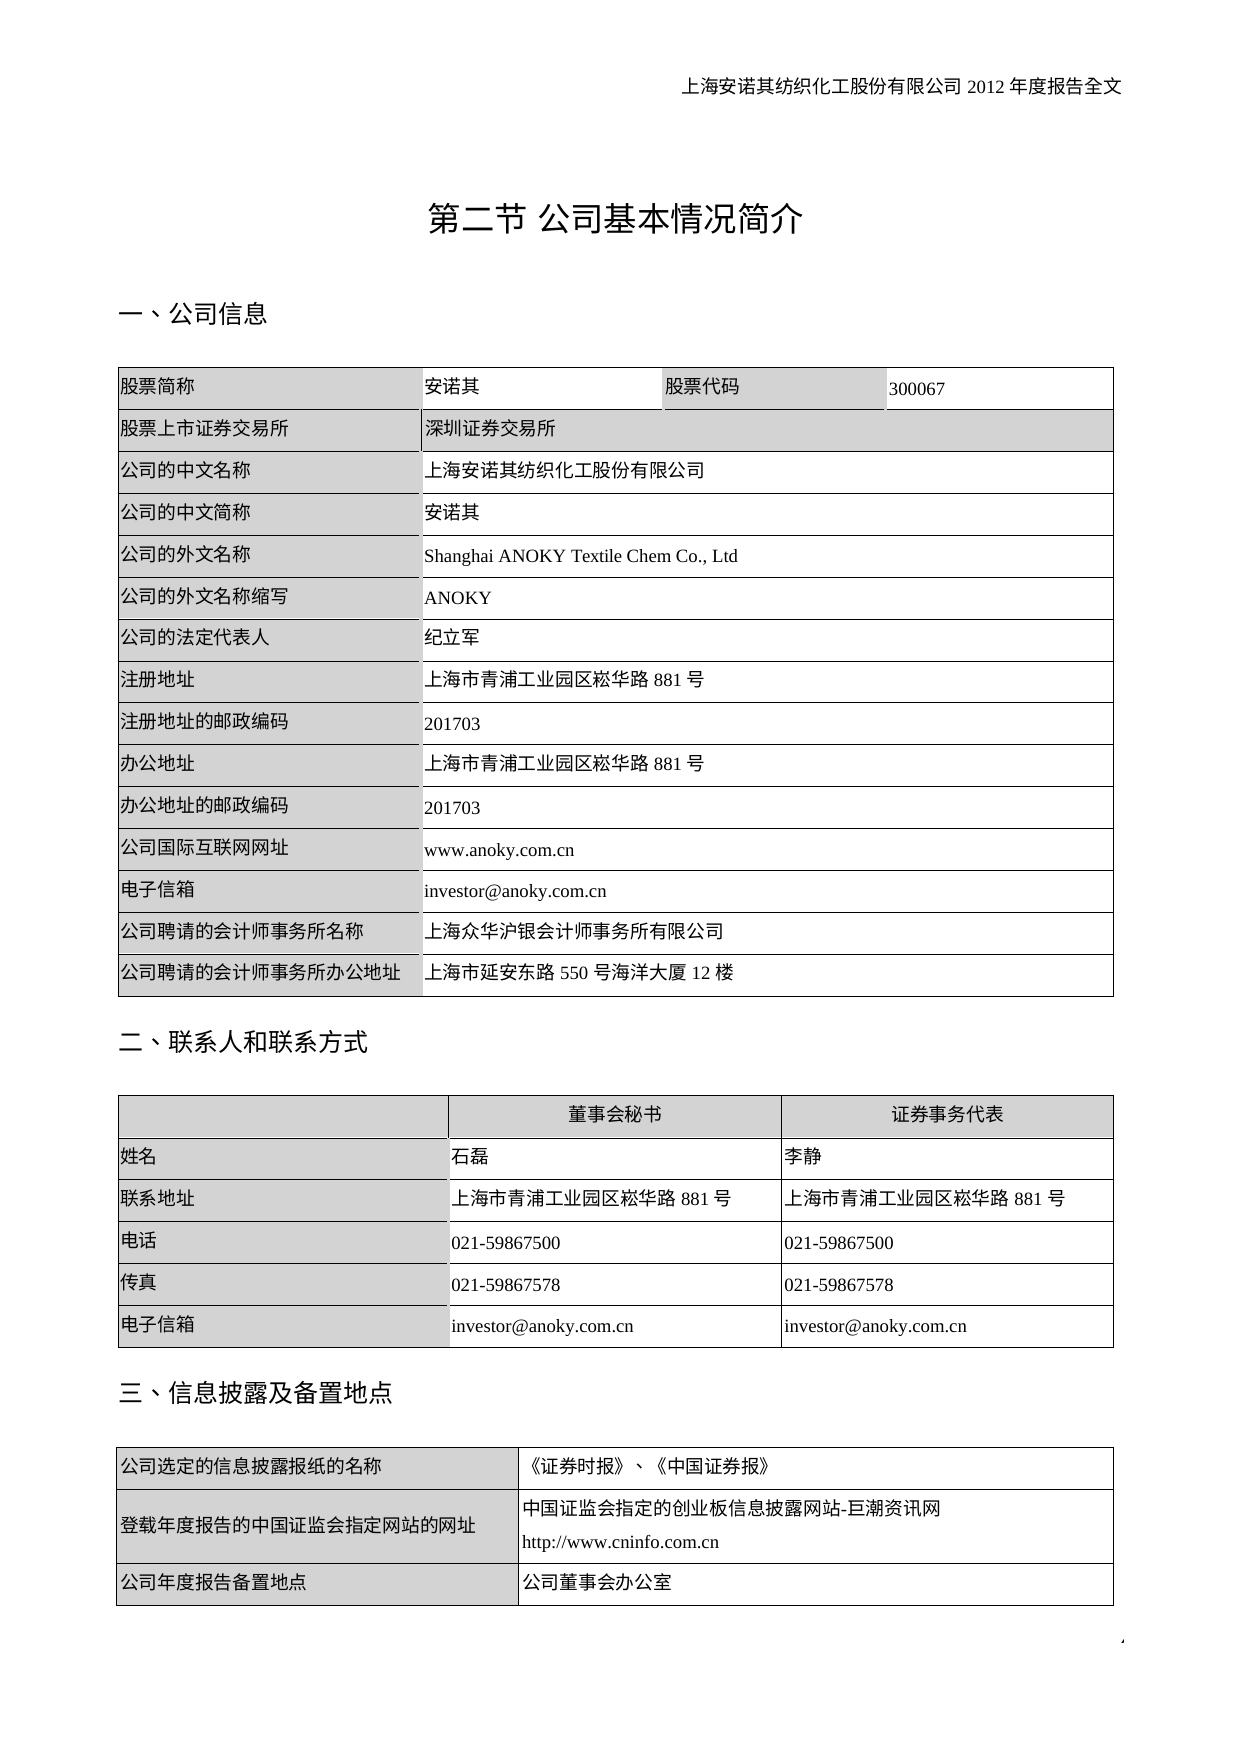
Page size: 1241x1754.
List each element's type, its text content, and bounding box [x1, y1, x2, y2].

table_cell 公司聘请的会计师事务所名称 [119, 913, 419, 953]
table_cell 上海市青浦工业园区崧华路 881 号 [450, 1180, 781, 1221]
table_header 证券事务代表 [782, 1096, 1113, 1137]
table_cell 021-59867578 [782, 1264, 1113, 1305]
table_cell 姓名 [119, 1139, 447, 1179]
table_cell 登载年度报告的中国证监会指定网站的网址 [117, 1490, 518, 1563]
table_cell 公司的外文名称 [119, 536, 419, 577]
table_cell 安诺其 [423, 494, 1113, 535]
table_header 300067 [887, 368, 1113, 409]
table_cell 上海市青浦工业园区崧华路 881 号 [423, 745, 1113, 786]
table_cell investor@anoky.com.cn [782, 1306, 1113, 1347]
table_cell 上海众华沪银会计师事务所有限公司 [423, 913, 1113, 953]
table_cell ANOKY [423, 578, 1113, 618]
table_cell 公司的法定代表人 [119, 620, 419, 661]
table_cell 201703 [423, 703, 1113, 744]
table_cell 电子信箱 [119, 1306, 447, 1347]
table_cell 办公地址的邮政编码 [119, 787, 419, 828]
table_cell 纪立军 [423, 620, 1113, 661]
table_cell 公司年度报告备置地点 [117, 1564, 518, 1605]
table_cell 李静 [782, 1139, 1113, 1179]
table_cell 公司国际互联网网址 [119, 829, 419, 870]
table_cell 上海安诺其纺织化工股份有限公司 [423, 452, 1113, 493]
table_cell 中国证监会指定的创业板信息披露网站-巨潮资讯网 http://www.cninfo.com.cn [519, 1490, 1113, 1563]
table_cell 深圳证券交易所 [422, 410, 1113, 451]
table_cell 石磊 [450, 1139, 781, 1179]
table_cell 上海市青浦工业园区崧华路 881 号 [423, 662, 1113, 702]
table_cell 公司的中文简称 [119, 494, 419, 535]
table_cell 201703 [423, 787, 1113, 828]
table_cell Shanghai ANOKY Textile Chem Co., Ltd [423, 536, 1113, 577]
table_cell 021-59867500 [450, 1222, 781, 1263]
subtitle 二、联系人和联系方式 [118, 1025, 1138, 1059]
table_cell investor@anoky.com.cn [450, 1306, 781, 1347]
subtitle 一、公司信息 [118, 297, 1138, 331]
table_cell 传真 [119, 1264, 447, 1305]
table_cell 上海市青浦工业园区崧华路 881 号 [782, 1180, 1113, 1221]
table_header 安诺其 [423, 368, 662, 409]
table_header 董事会秘书 [449, 1096, 781, 1137]
table_cell 注册地址的邮政编码 [119, 703, 419, 744]
table_cell 公司董事会办公室 [519, 1564, 1113, 1605]
subtitle 第二节 公司基本情况简介 [427, 196, 1138, 241]
table_cell 股票上市证券交易所 [119, 410, 421, 451]
table_cell 电话 [119, 1222, 447, 1263]
table_header 《证券时报》、《中国证券报》 [519, 1448, 1113, 1489]
table_cell investor@anoky.com.cn [423, 871, 1113, 912]
table_cell 公司聘请的会计师事务所办公地址 [119, 955, 419, 996]
table_cell 联系地址 [119, 1180, 447, 1221]
table_header [119, 1096, 448, 1137]
table_cell 办公地址 [119, 745, 419, 786]
table_cell 注册地址 [119, 662, 419, 702]
table_cell www.anoky.com.cn [423, 829, 1113, 870]
table_cell 公司的外文名称缩写 [119, 578, 419, 618]
table_cell 021-59867578 [450, 1264, 781, 1305]
subtitle 三、信息披露及备置地点 [118, 1376, 1138, 1410]
table_header 股票代码 [665, 368, 884, 409]
table_header 公司选定的信息披露报纸的名称 [117, 1448, 518, 1489]
table_cell 上海市延安东路 550 号海洋大厦 12 楼 [423, 955, 1113, 996]
table_header 股票简称 [119, 368, 419, 409]
table_cell 电子信箱 [119, 871, 419, 912]
table_cell 021-59867500 [782, 1222, 1113, 1263]
table_cell 公司的中文名称 [119, 452, 419, 493]
